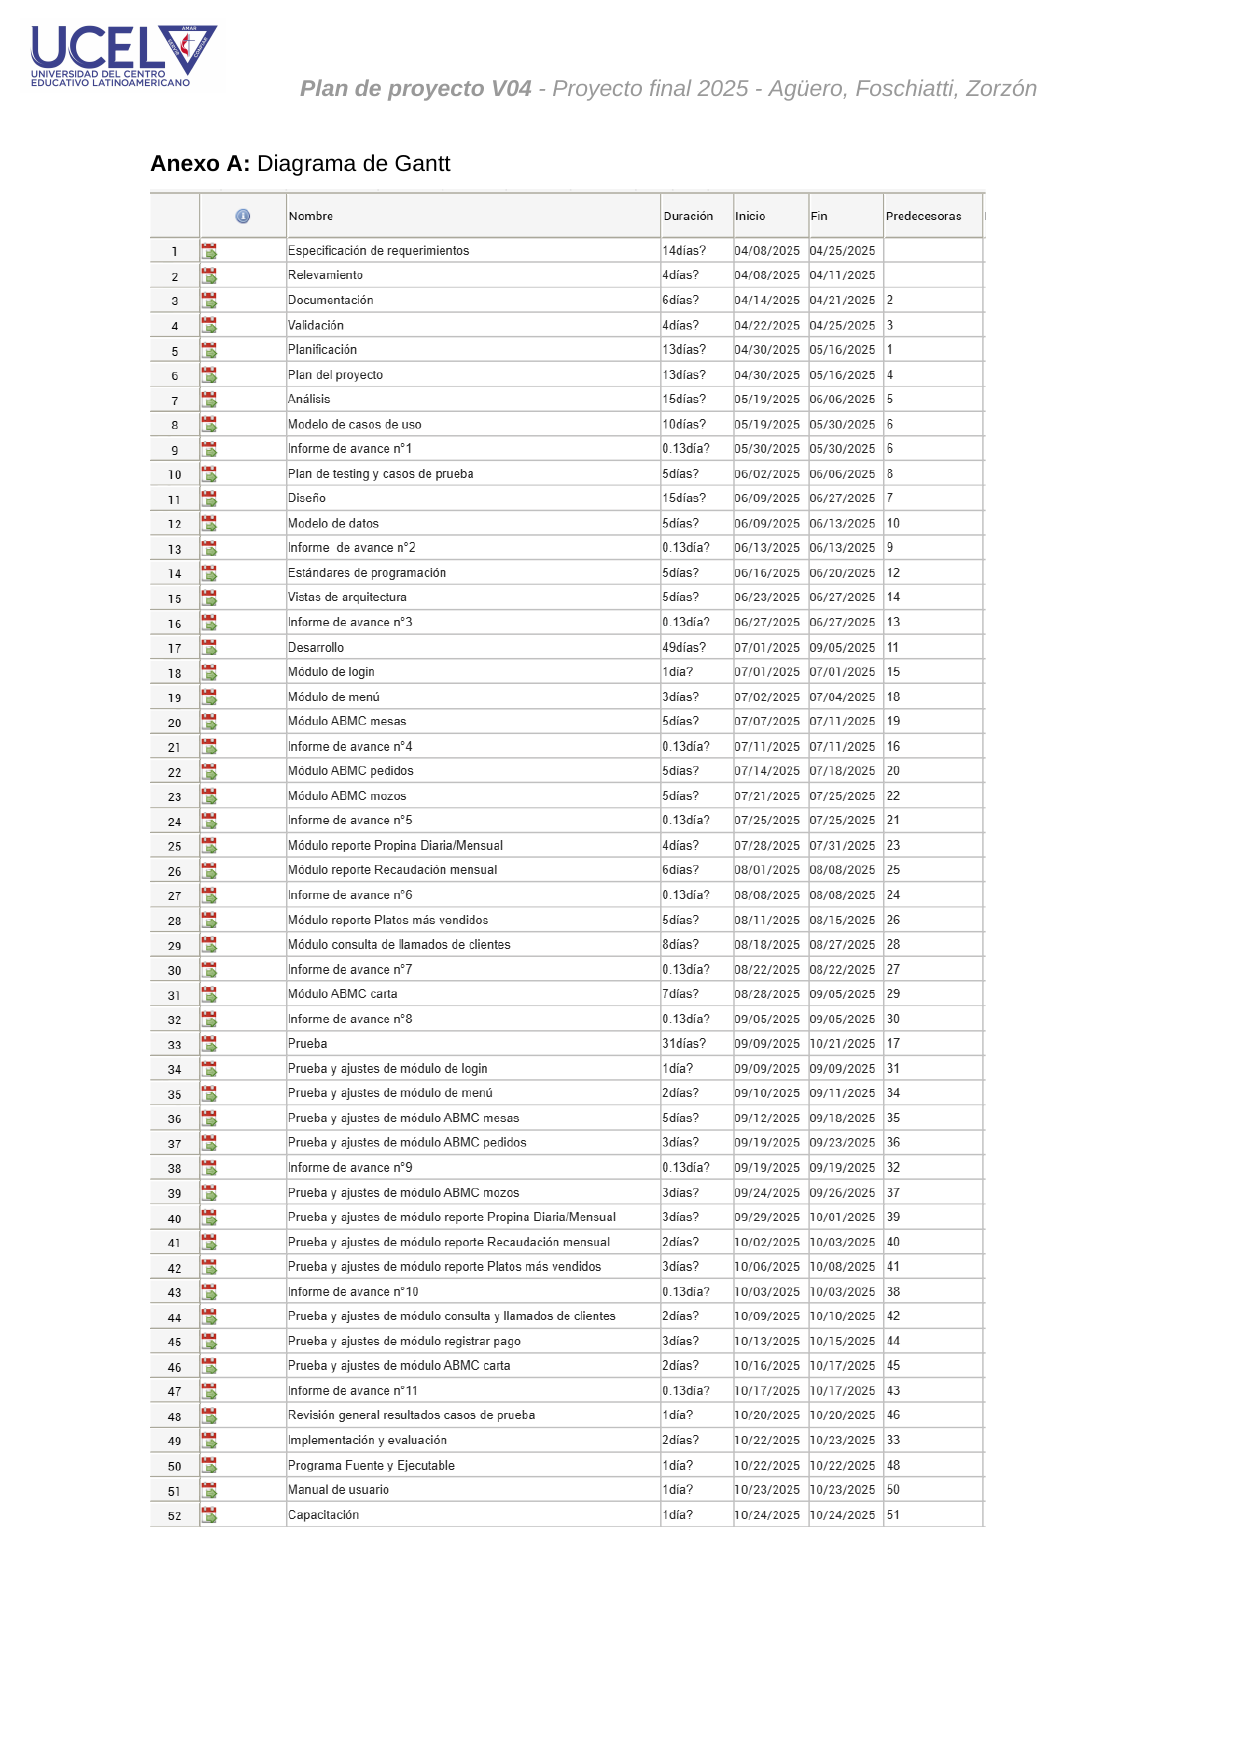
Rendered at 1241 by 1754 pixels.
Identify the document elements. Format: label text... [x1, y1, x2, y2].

text Anexo A: Diagrama de Gantt [150, 150, 1090, 176]
picture [20, 18, 226, 93]
picture [150, 189, 986, 1527]
